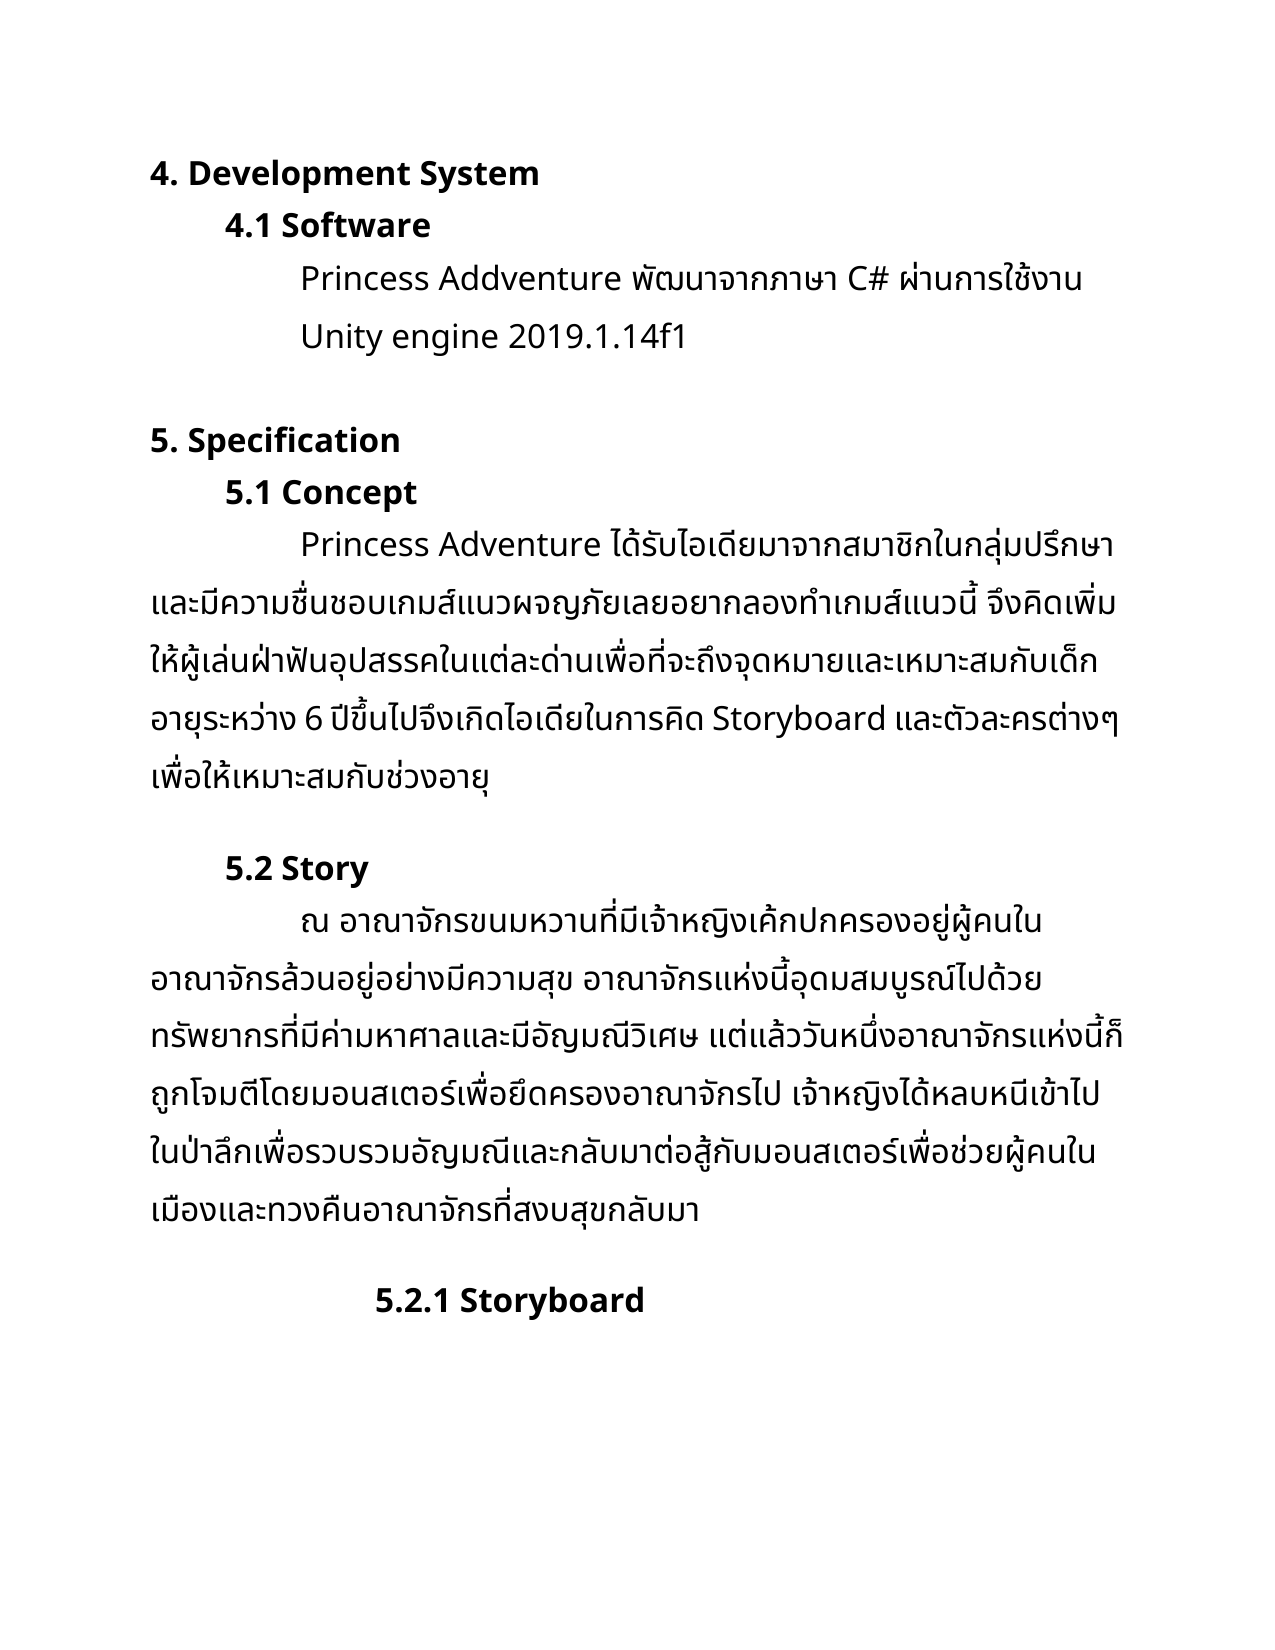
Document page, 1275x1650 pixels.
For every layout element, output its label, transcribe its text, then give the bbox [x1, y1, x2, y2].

text ณ อาณาจักรขนมหวานที่มีเจ้าหญิงเค้กปกครองอยู่ผู้คนในอาณาจักรล้วนอยู่อย่างมีความสุข อาณาจักรแห่งนี้อุดมสมบูรณ์ไปด้วยทรัพยากรที่มีค่ามหาศาลและมีอัญมณีวิเศษ แต่แล้ววันหนึ่งอาณาจักรแห่งนี้ก็ถูกโจมตีโดยมอนสเตอร์เพื่อยึดครองอาณาจักรไป เจ้าหญิงได้หลบหนีเข้าไปในป่าลึกเพื่อรวบรวมอัญมณีและกลับมาต่อสู้กับมอนสเตอร์เพื่อช่วยผู้คนในเมืองและทวงคืนอาณาจักรที่สงบสุขกลับมา [150, 897, 1125, 1237]
text 5.2.1 Storyboard [150, 1277, 1125, 1323]
text 5.1 Concept [150, 469, 1125, 514]
text 5. Specification [150, 417, 1125, 462]
text 5.2 Story [150, 844, 1125, 890]
text Unity engine 2019.1.14f1 [225, 312, 1125, 358]
text 4.1 Software [150, 202, 1125, 248]
text Princess Addventure พัฒนาจากภาษา C# ผ่านการใช้งาน [225, 254, 1125, 305]
text Princess Adventure ได้รับไอเดียมาจากสมาชิกในกลุ่มปรึกษาและมีความชื่นชอบเกมส์แนวผจญภัยเลยอยากลองทำเกมส์แนวนี้ จึงคิดเพิ่มให้ผู้เล่นฝ่าฟันอุปสรรคในแต่ละด่านเพื่อที่จะถึงจุดหมายและเหมาะสมกับเด็กอายุระหว่าง6ปีขึ้นไปจึงเกิดไอเดียในการคิดStoryboardและตัวละครต่างๆเพื่อให้เหมาะสมกับช่วงอายุ [150, 521, 1125, 804]
text 4. Development System [150, 150, 1125, 195]
